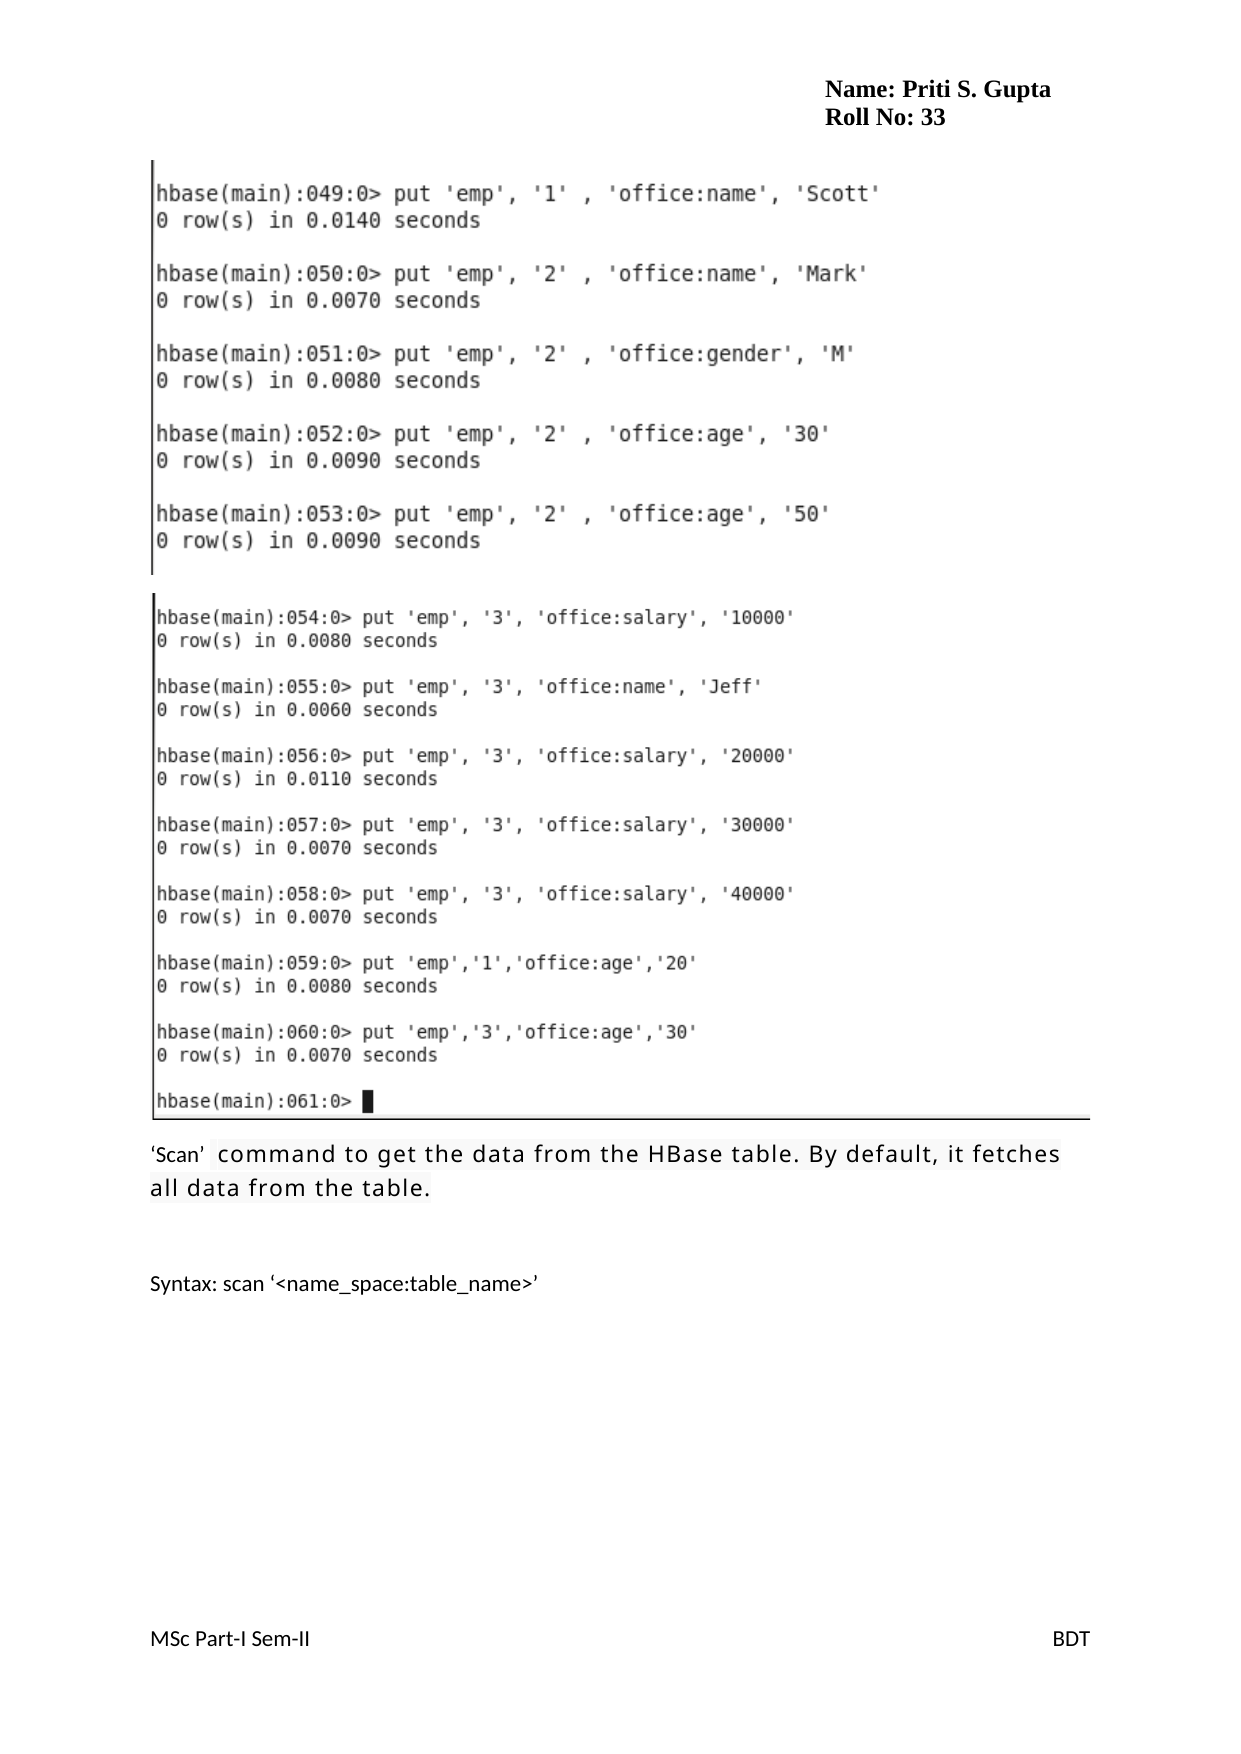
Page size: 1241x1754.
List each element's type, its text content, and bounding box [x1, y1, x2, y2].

text ‘Scan’ command to get the data from the HBase table. By default, it fetches all data from the table. [150, 1138, 1090, 1203]
text Syntax: scan ‘<name_space:table_name>’ [150, 1269, 1090, 1297]
picture [150, 593, 1091, 1120]
picture [150, 160, 1032, 575]
